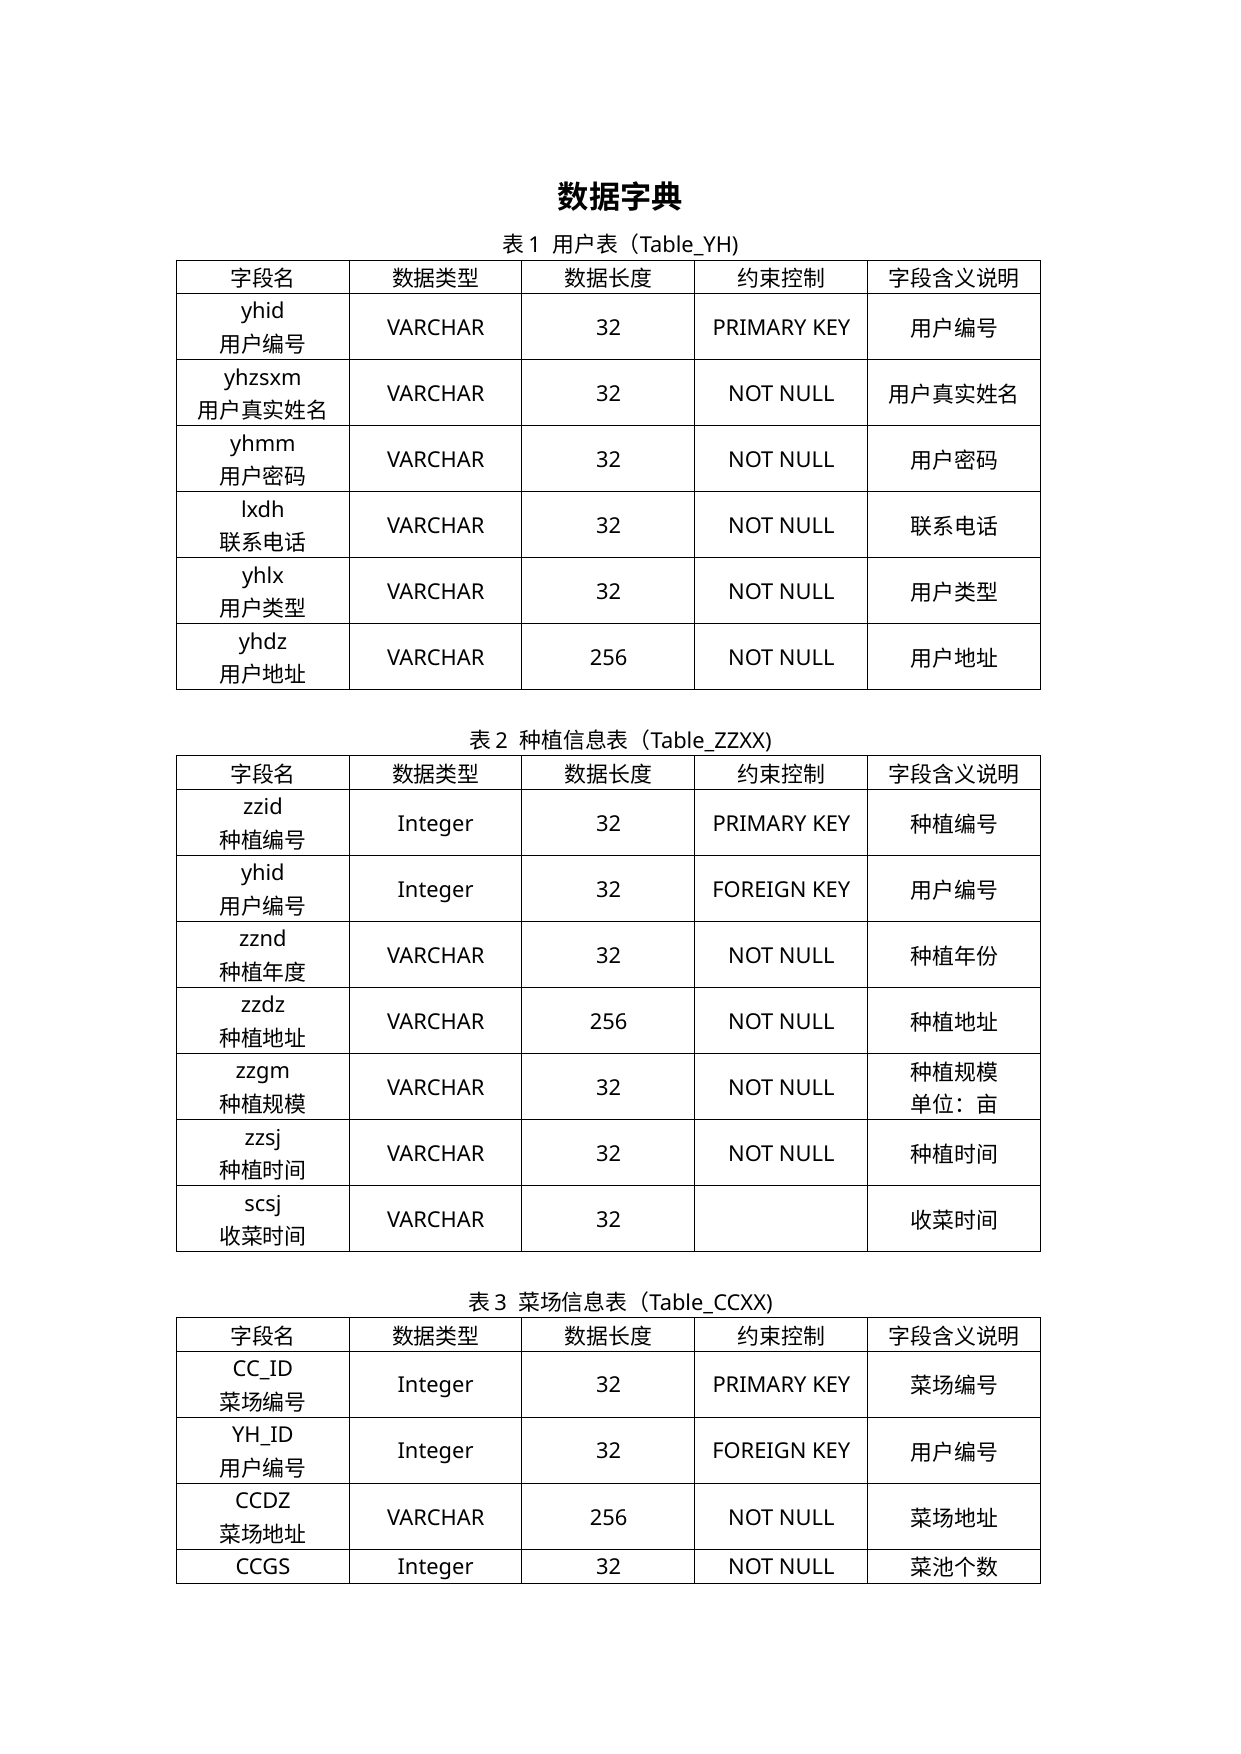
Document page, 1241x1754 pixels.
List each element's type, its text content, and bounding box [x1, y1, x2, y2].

table_cell 种植时间 [868, 1120, 1040, 1185]
table_cell 用户编号 [868, 1418, 1040, 1483]
table_cell 种植年份 [868, 922, 1040, 987]
table_cell NOT NULL [695, 1484, 867, 1549]
table_header 字段名 [177, 261, 349, 293]
table_cell 联系电话 [868, 492, 1040, 557]
table_cell 256 [522, 988, 694, 1053]
table_cell FOREIGN KEY [695, 856, 867, 921]
table_cell VARCHAR [350, 1120, 521, 1185]
table_cell 用户类型 [868, 558, 1040, 623]
table_header 约束控制 [695, 756, 867, 789]
table_cell 种植地址 [868, 988, 1040, 1053]
text 表1 用户表（Table_YH) [187, 227, 1053, 259]
table_header 数据类型 [350, 1318, 521, 1351]
table_cell CC_ID 菜场编号 [177, 1352, 349, 1417]
table_cell 种植规模 单位：亩 [868, 1054, 1040, 1119]
table_cell NOT NULL [695, 1054, 867, 1119]
table_cell 菜场编号 [868, 1352, 1040, 1417]
table_cell VARCHAR [350, 558, 521, 623]
table_cell VARCHAR [350, 294, 521, 359]
table_cell [695, 1186, 867, 1251]
table_cell 32 [522, 1186, 694, 1251]
table_cell yhid 用户编号 [177, 294, 349, 359]
table_cell VARCHAR [350, 360, 521, 425]
table_cell NOT NULL [695, 922, 867, 987]
table_cell 32 [522, 426, 694, 491]
table_cell YH_ID 用户编号 [177, 1418, 349, 1483]
table_cell Integer [350, 790, 521, 855]
table_header 字段含义说明 [868, 1318, 1040, 1351]
table_cell 32 [522, 492, 694, 557]
table_header 字段含义说明 [868, 756, 1040, 789]
table_cell 32 [522, 558, 694, 623]
table_header 约束控制 [695, 261, 867, 293]
table_cell zzid 种植编号 [177, 790, 349, 855]
table_header 数据长度 [522, 261, 694, 293]
table_cell PRIMARY KEY [695, 1352, 867, 1417]
table_cell NOT NULL [695, 624, 867, 689]
table_cell yhlx 用户类型 [177, 558, 349, 623]
table_cell 32 [522, 360, 694, 425]
table_cell VARCHAR [350, 492, 521, 557]
table_header 字段名 [177, 1318, 349, 1351]
table_cell Integer [350, 1550, 521, 1582]
table_cell yhid 用户编号 [177, 856, 349, 921]
table_cell 32 [522, 294, 694, 359]
table_cell CCGS 菜池个数 [177, 1550, 349, 1582]
table_cell 收菜时间 [868, 1186, 1040, 1251]
table_cell 菜池个数 [868, 1550, 1040, 1582]
table_cell 菜场地址 [868, 1484, 1040, 1549]
table_header 数据类型 [350, 261, 521, 293]
table_cell 256 [522, 624, 694, 689]
table_header 数据长度 [522, 1318, 694, 1351]
table_cell NOT NULL [695, 492, 867, 557]
table_header 约束控制 [695, 1318, 867, 1351]
table_header 字段含义说明 [868, 261, 1040, 293]
table_cell VARCHAR [350, 988, 521, 1053]
table_cell NOT NULL [695, 1550, 867, 1582]
table_cell NOT NULL [695, 558, 867, 623]
table_cell Integer [350, 1352, 521, 1417]
table_cell VARCHAR [350, 922, 521, 987]
table_cell yhdz 用户地址 [177, 624, 349, 689]
table_cell Integer [350, 856, 521, 921]
table_cell 32 [522, 856, 694, 921]
table_cell NOT NULL [695, 426, 867, 491]
table_cell 32 [522, 1418, 694, 1483]
table_header 数据长度 [522, 756, 694, 789]
table_cell zzsj 种植时间 [177, 1120, 349, 1185]
table_cell 用户编号 [868, 856, 1040, 921]
table_cell zzgm 种植规模 [177, 1054, 349, 1119]
text 表2 种植信息表（Table_ZZXX) [187, 723, 1053, 755]
table_cell NOT NULL [695, 988, 867, 1053]
table_cell Integer [350, 1418, 521, 1483]
table_cell 用户地址 [868, 624, 1040, 689]
table_header 数据类型 [350, 756, 521, 789]
table_cell FOREIGN KEY [695, 1418, 867, 1483]
table_cell zznd 种植年度 [177, 922, 349, 987]
table_cell 32 [522, 1352, 694, 1417]
table_cell NOT NULL [695, 360, 867, 425]
table_cell VARCHAR [350, 624, 521, 689]
table_cell zzdz 种植地址 [177, 988, 349, 1053]
table_cell 32 [522, 922, 694, 987]
table_cell yhmm 用户密码 [177, 426, 349, 491]
text 表3 菜场信息表（Table_CCXX) [187, 1285, 1053, 1317]
table_cell 32 [522, 1120, 694, 1185]
table_cell scsj 收菜时间 [177, 1186, 349, 1251]
text 数据字典 [187, 162, 1053, 227]
table_cell 32 [522, 1054, 694, 1119]
table_cell 32 [522, 790, 694, 855]
table_header 字段名 [177, 756, 349, 789]
table_cell 用户密码 [868, 426, 1040, 491]
table_cell 用户真实姓名 [868, 360, 1040, 425]
table_cell PRIMARY KEY [695, 294, 867, 359]
table_cell PRIMARY KEY [695, 790, 867, 855]
table_cell VARCHAR [350, 426, 521, 491]
table_cell lxdh 联系电话 [177, 492, 349, 557]
table_cell 用户编号 [868, 294, 1040, 359]
table_cell 32 [522, 1550, 694, 1582]
table_cell CCDZ 菜场地址 [177, 1484, 349, 1549]
table_cell VARCHAR [350, 1054, 521, 1119]
table_cell VARCHAR [350, 1484, 521, 1549]
table_cell 256 [522, 1484, 694, 1549]
table_cell NOT NULL [695, 1120, 867, 1185]
table_cell VARCHAR [350, 1186, 521, 1251]
table_cell 种植编号 [868, 790, 1040, 855]
table_cell yhzsxm 用户真实姓名 [177, 360, 349, 425]
